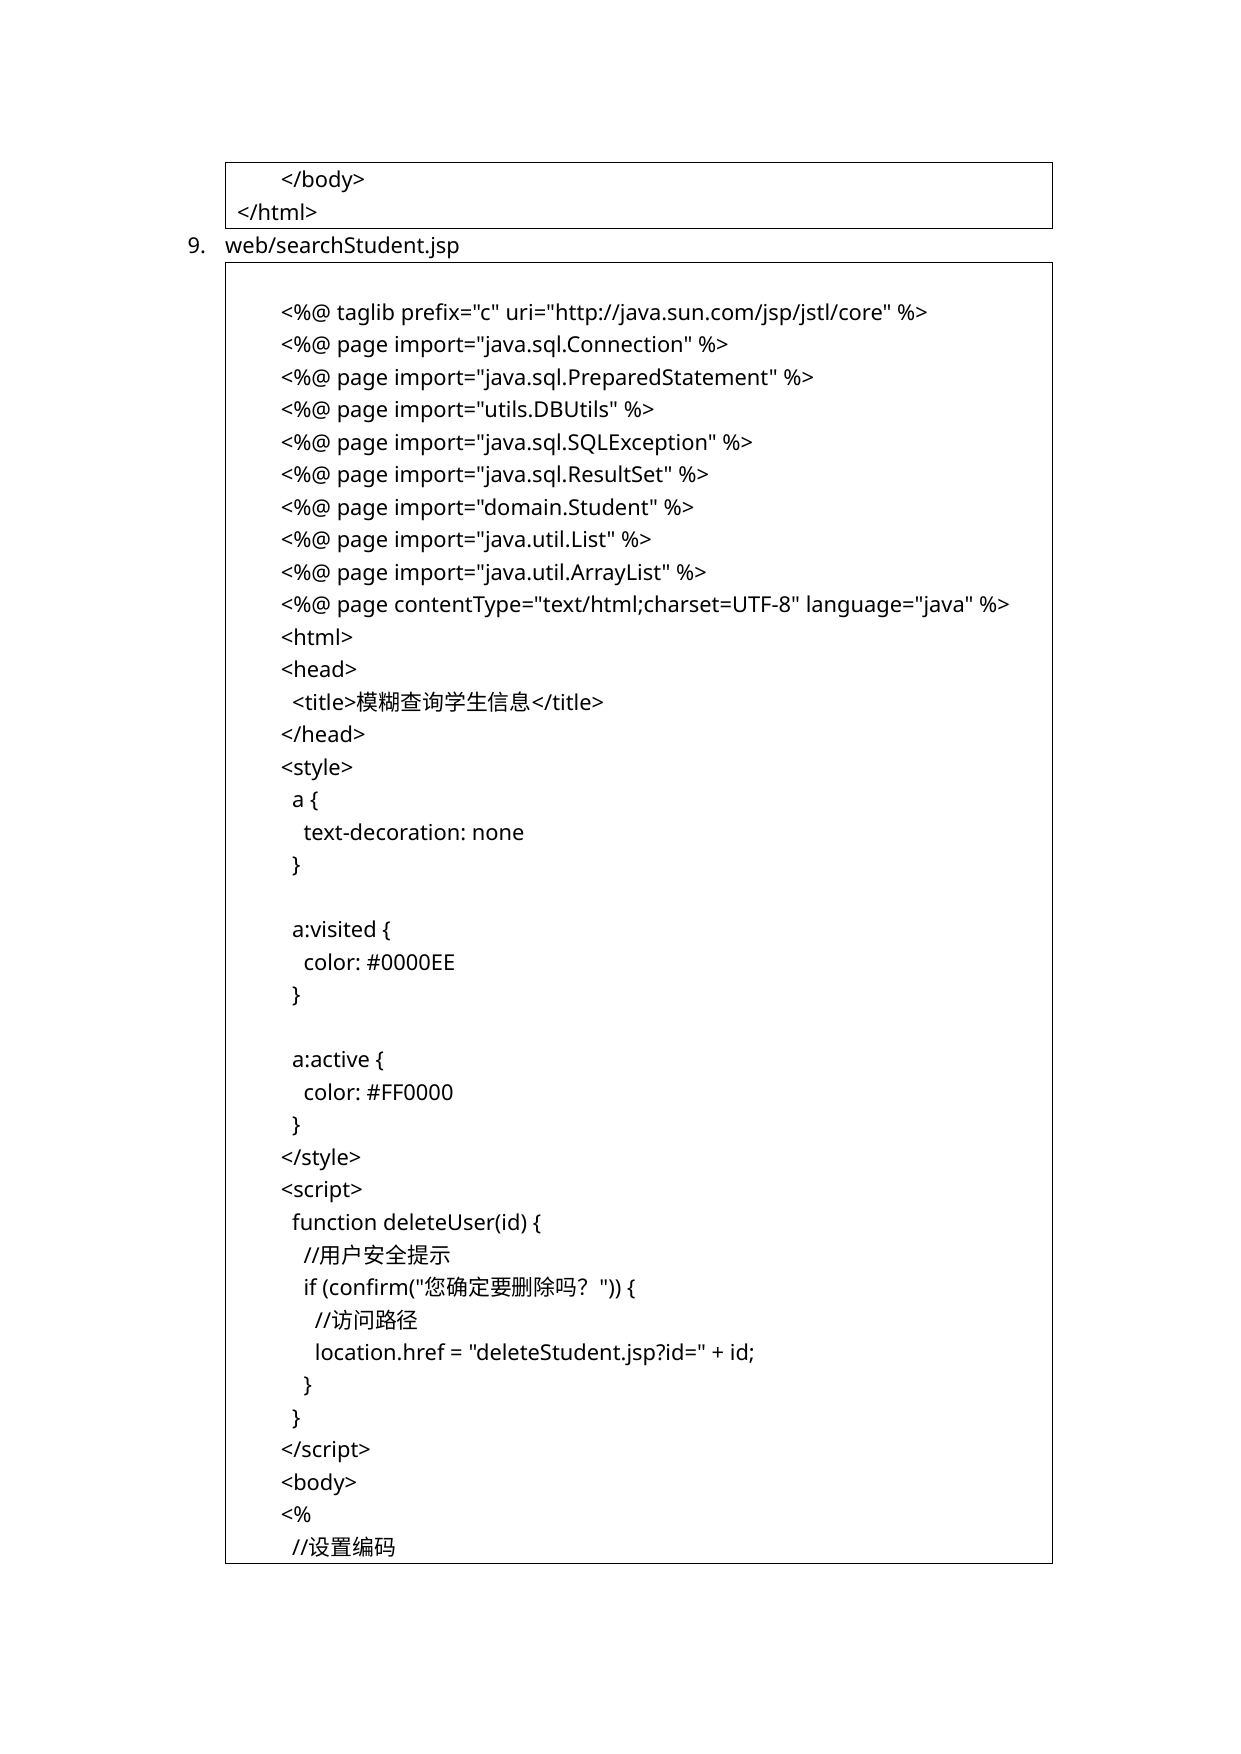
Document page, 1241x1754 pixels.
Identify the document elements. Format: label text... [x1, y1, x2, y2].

list web/searchStudent.jsp [187, 229, 1053, 262]
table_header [226, 163, 1052, 228]
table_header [226, 263, 1052, 1563]
